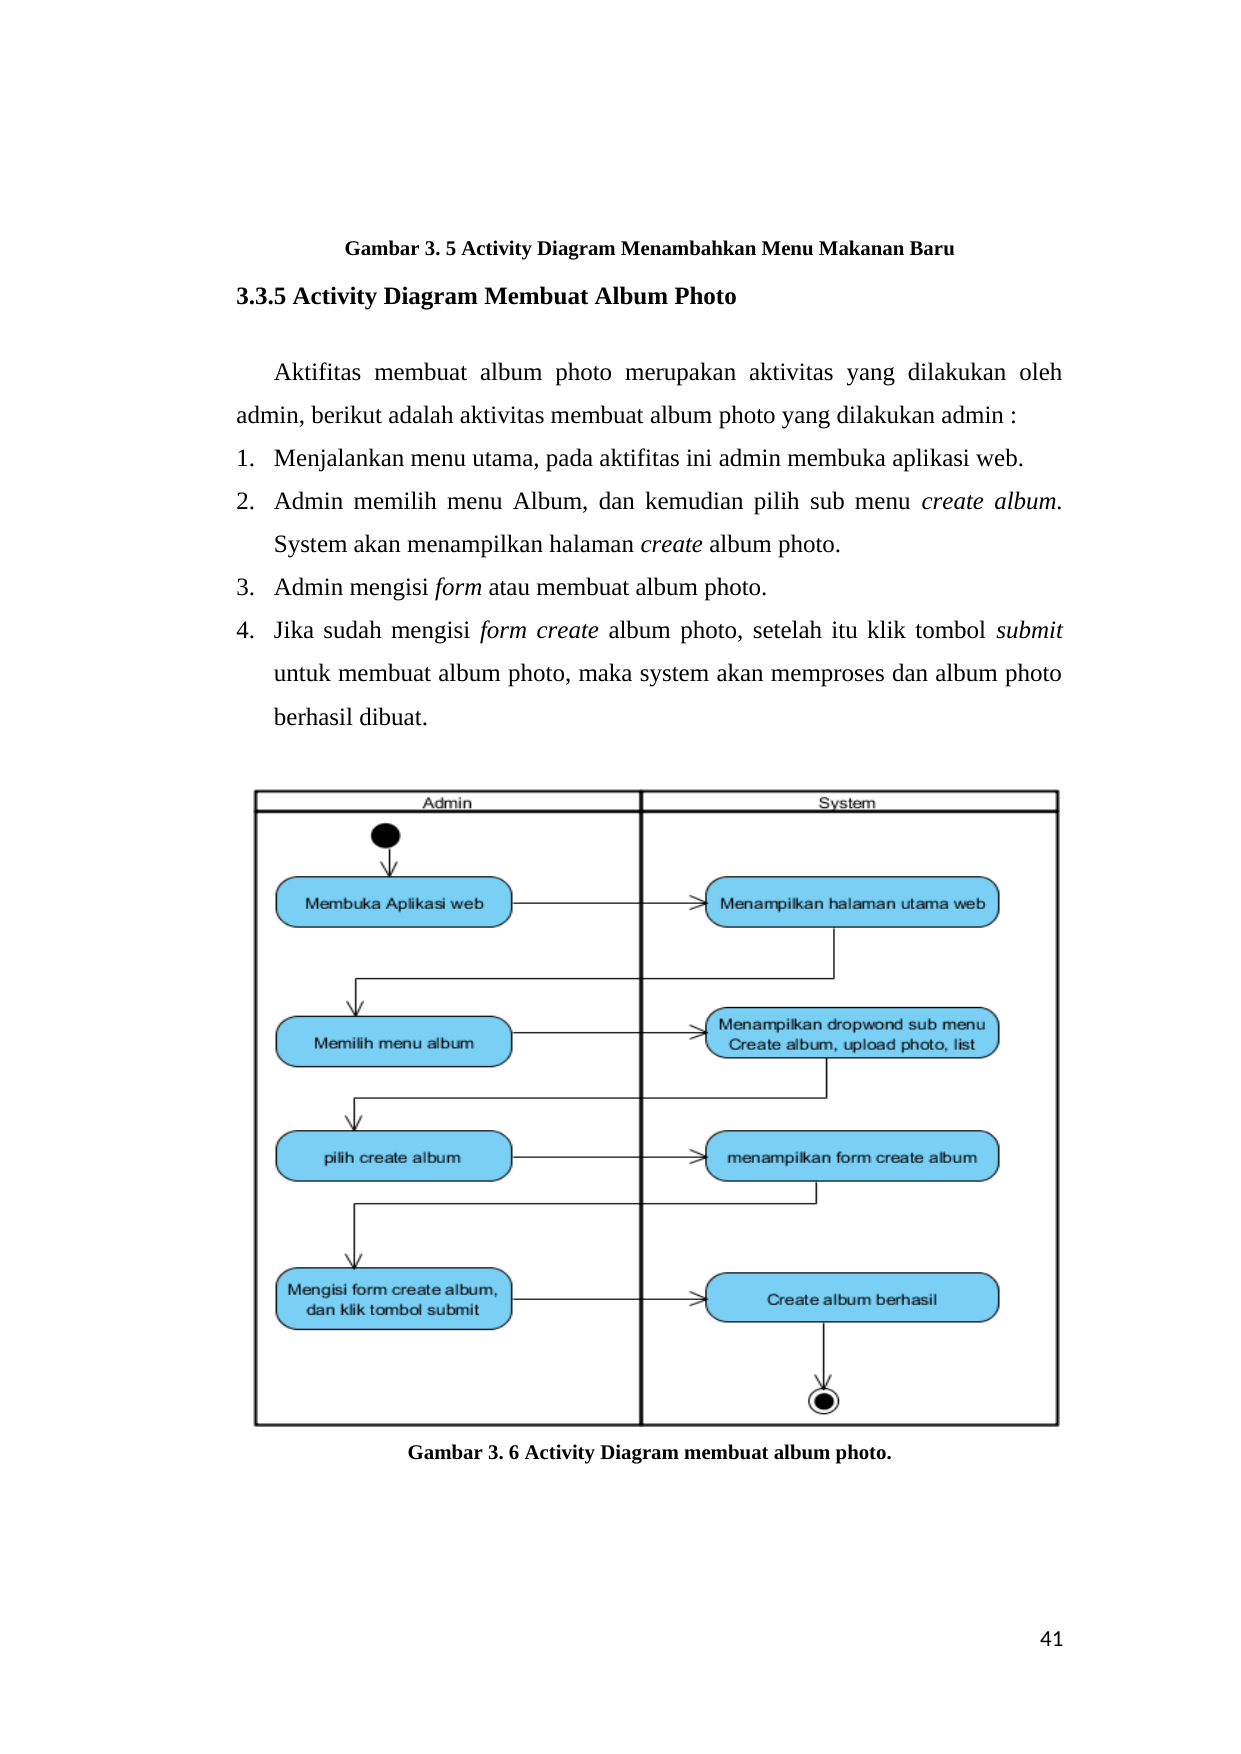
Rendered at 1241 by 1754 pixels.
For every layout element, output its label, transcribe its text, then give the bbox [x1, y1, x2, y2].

list Jika sudah mengisi form create album photo, setelah itu klik tombol submit untuk membuat album photo, maka system akan memproses dan album photo berhasil dibuat. [236, 615, 1063, 730]
list Menjalankan menu utama, pada aktifitas ini admin membuka aplikasi web. [236, 443, 1063, 472]
text Aktifitas membuat album photo merupakan aktivitas yang dilakukan oleh admin, berikut adalah aktivitas membuat album photo yang dilakukan admin : [236, 357, 1063, 428]
text Gambar 3. 5 Activity Diagram Menambahkan Menu Makanan Baru [236, 236, 1063, 260]
text Gambar 3. 6 Activity Diagram membuat album photo. [236, 1440, 1063, 1464]
list Admin memilih menu Album, dan kemudian pilih sub menu create album. System akan menampilkan halaman create album photo. [236, 486, 1063, 558]
list Admin mengisi form atau membuat album photo. [236, 572, 1063, 601]
subtitle 3.3.5 Activity Diagram Membuat Album Photo [236, 281, 1063, 310]
picture [239, 787, 1063, 1427]
